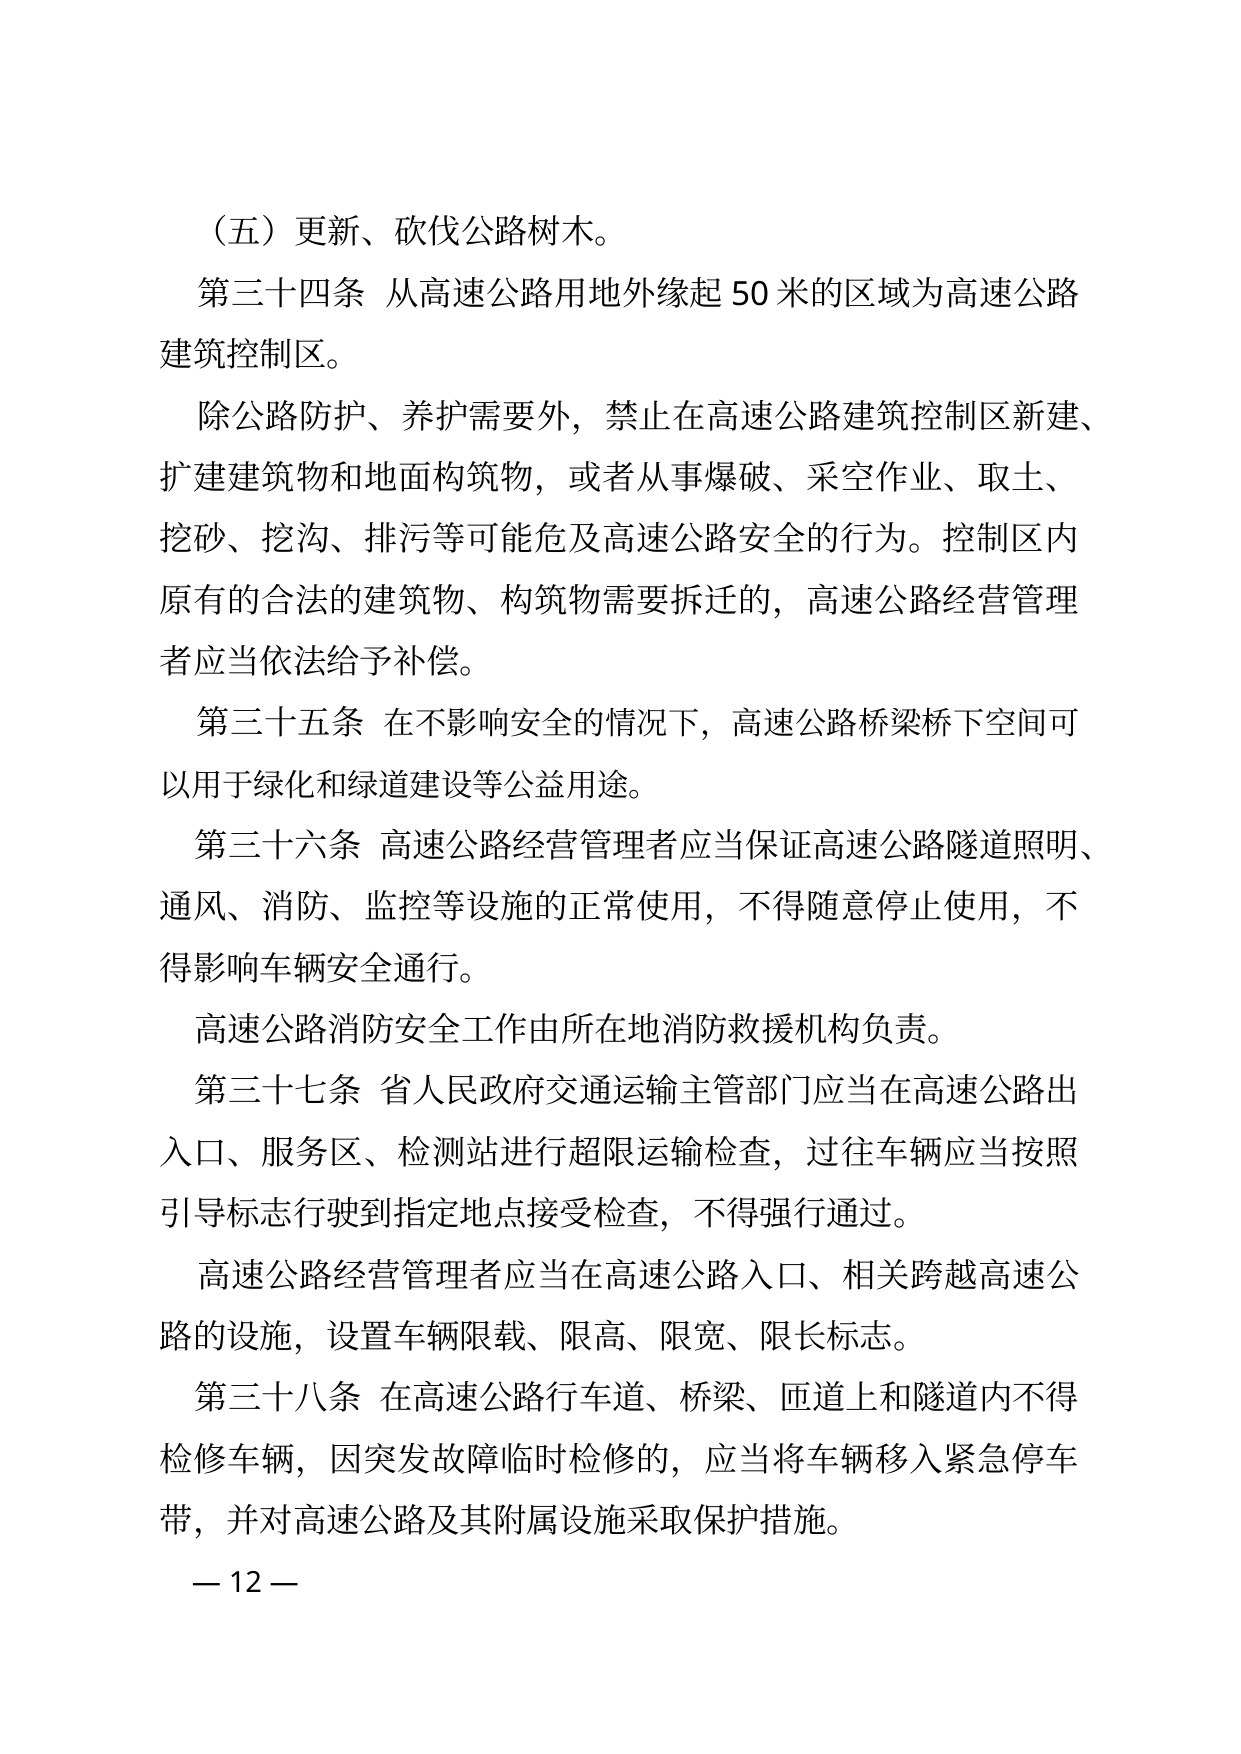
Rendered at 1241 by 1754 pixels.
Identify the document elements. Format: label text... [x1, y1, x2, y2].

text 高速公路消防安全工作由所在地消防救援机构负责。 [159, 992, 1081, 1054]
text 第三十六条 高速公路经营管理者应当保证高速公路隧道照明、通风、消防、监控等设施的正常使用，不得随意停止使用，不得影响车辆安全通行。 [159, 808, 1081, 992]
text 高速公路经营管理者应当在高速公路入口、相关跨越高速公路的设施，设置车辆限载、限高、限宽、限长标志。 [159, 1238, 1081, 1361]
text （五）更新、砍伐公路树木。 [159, 195, 1081, 256]
text 第三十八条 在高速公路行车道、桥梁、匝道上和隧道内不得检修车辆，因突发故障临时检修的，应当将车辆移入紧急停车带，并对高速公路及其附属设施采取保护措施。 [159, 1361, 1081, 1545]
text 第三十四条 从高速公路用地外缘起50米的区域为高速公路建筑控制区。 [159, 256, 1081, 379]
text 第三十七条 省人民政府交通运输主管部门应当在高速公路出入口、服务区、检测站进行超限运输检查，过往车辆应当按照引导标志行驶到指定地点接受检查，不得强行通过。 [159, 1054, 1081, 1238]
text 除公路防护、养护需要外，禁止在高速公路建筑控制区新建、扩建建筑物和地面构筑物，或者从事爆破、采空作业、取土、挖砂、挖沟、排污等可能危及高速公路安全的行为。控制区内原有的合法的建筑物、构筑物需要拆迁的，高速公路经营管理者应当依法给予补偿。 [159, 379, 1081, 686]
text 第三十五条 在不影响安全的情况下，高速公路桥梁桥下空间可以用于绿化和绿道建设等公益用途。 [159, 686, 1081, 808]
